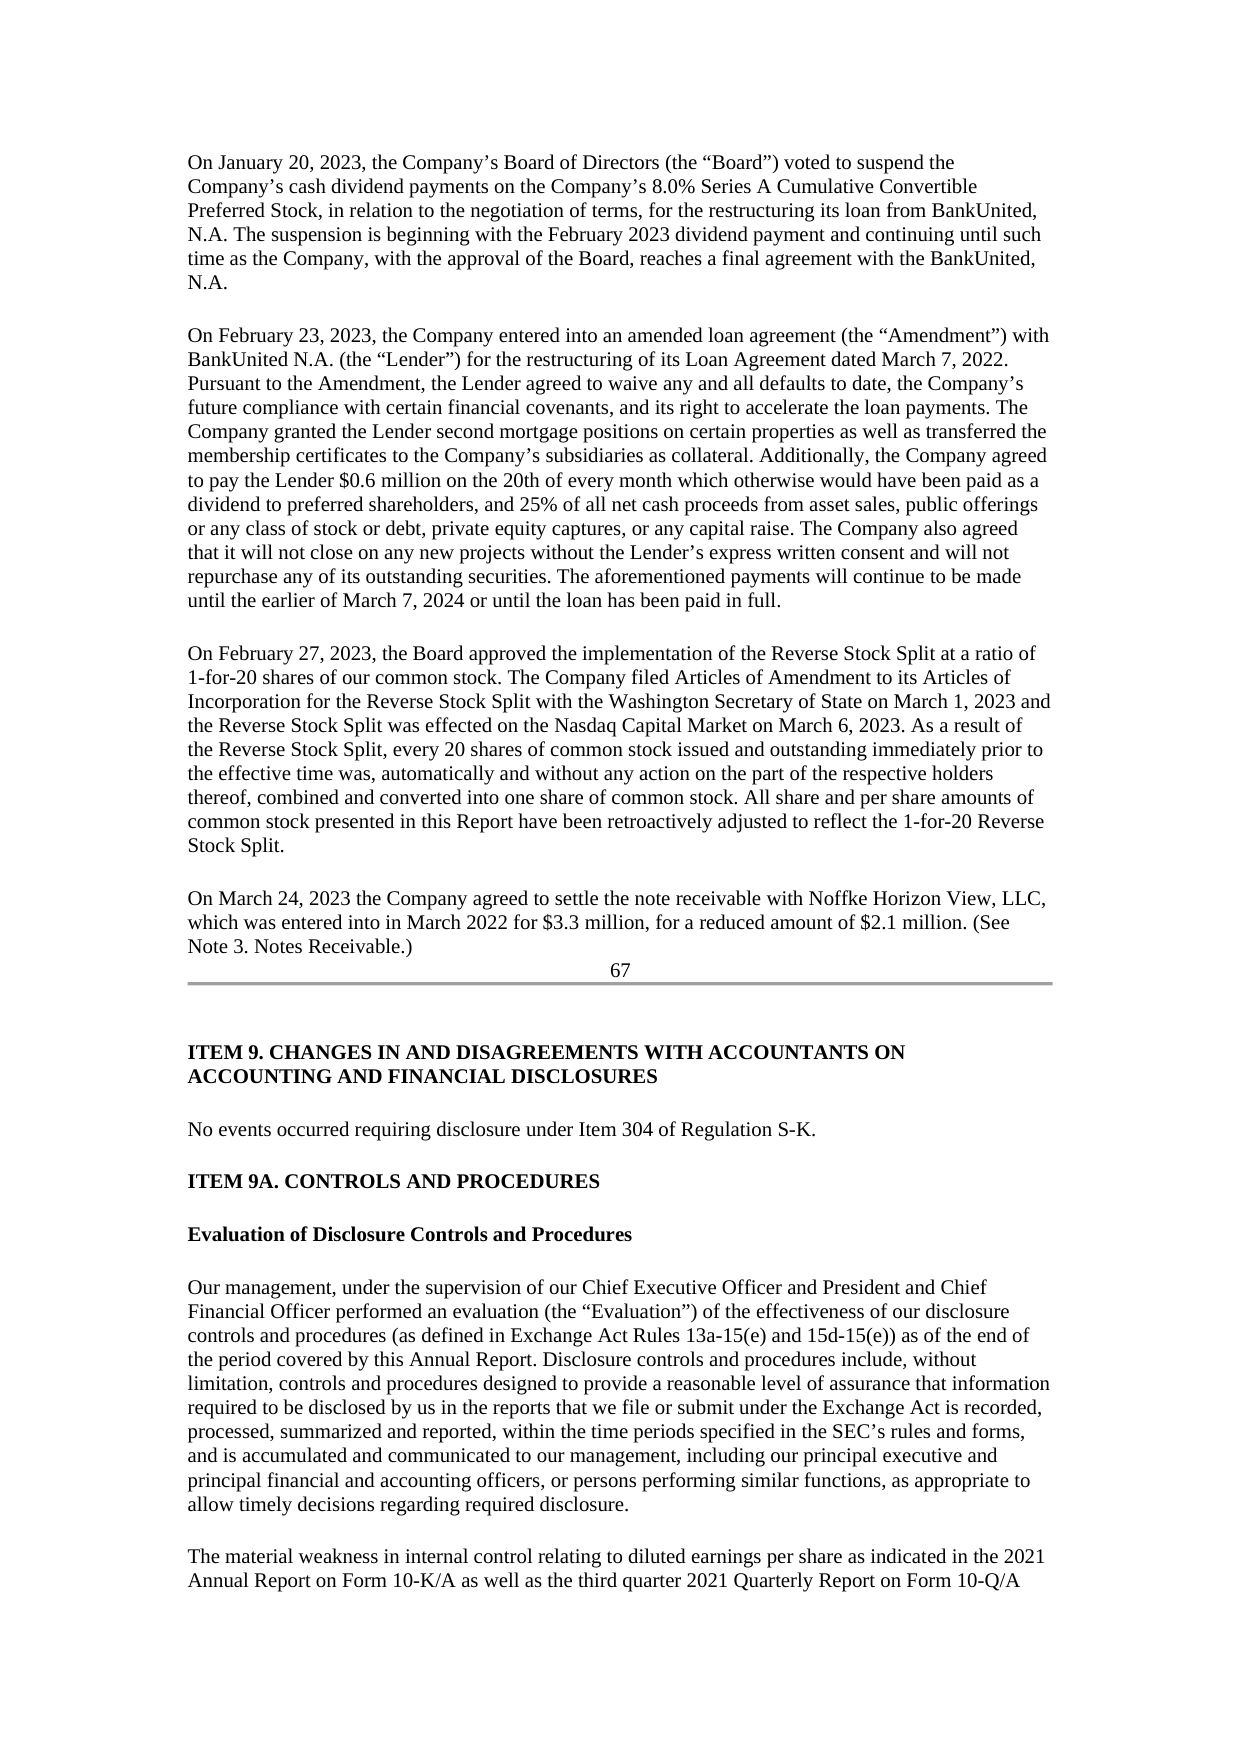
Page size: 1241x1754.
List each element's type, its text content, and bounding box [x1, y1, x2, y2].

text ITEM 9. CHANGES IN AND DISAGREEMENTS WITH ACCOUNTANTS ON ACCOUNTING AND FINANCIAL DISCLOSURES [187, 1040, 1053, 1088]
text Our management, under the supervision of our Chief Executive Officer and President and Chief Financial Officer performed an evaluation (the “Evaluation”) of the effectiveness of our disclosure controls and procedures (as defined in Exchange Act Rules 13a-15(e) and 15d-15(e)) as of the end of the period covered by this Annual Report. Disclosure controls and procedures include, without limitation, controls and procedures designed to provide a reasonable level of assurance that information required to be disclosed by us in the reports that we file or submit under the Exchange Act is recorded, processed, summarized and reported, within the time periods specified in the SEC’s rules and forms, and is accumulated and communicated to our management, including our principal executive and principal financial and accounting officers, or persons performing similar functions, as appropriate to allow timely decisions regarding required disclosure. [187, 1275, 1053, 1516]
text Evaluation of Disclosure Controls and Procedures [187, 1222, 1053, 1246]
text ITEM 9A. CONTROLS AND PROCEDURES [187, 1169, 1053, 1193]
text 67 [187, 958, 1053, 982]
text On January 20, 2023, the Company’s Board of Directors (the “Board”) voted to suspend the Company’s cash dividend payments on the Company’s 8.0% Series A Cumulative Convertible Preferred Stock, in relation to the negotiation of terms, for the restructuring its loan from BankUnited, N.A. The suspension is beginning with the February 2023 dividend payment and continuing until such time as the Company, with the approval of the Board, reaches a final agreement with the BankUnited, N.A. [187, 150, 1053, 294]
text No events occurred requiring disclosure under Item 304 of Regulation S-K. [187, 1117, 1053, 1141]
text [187, 1544, 1053, 1592]
text On February 27, 2023, the Board approved the implementation of the Reverse Stock Split at a ratio of 1-for-20 shares of our common stock. The Company filed Articles of Amendment to its Articles of Incorporation for the Reverse Stock Split with the Washington Secretary of State on March 1, 2023 and the Reverse Stock Split was effected on the Nasdaq Capital Market on March 6, 2023. As a result of the Reverse Stock Split, every 20 shares of common stock issued and outstanding immediately prior to the effective time was, automatically and without any action on the part of the respective holders thereof, combined and converted into one share of common stock. All share and per share amounts of common stock presented in this Report have been retroactively adjusted to reflect the 1-for-20 Reverse Stock Split. [187, 641, 1053, 857]
text On February 23, 2023, the Company entered into an amended loan agreement (the “Amendment”) with BankUnited N.A. (the “Lender”) for the restructuring of its Loan Agreement dated March 7, 2022. Pursuant to the Amendment, the Lender agreed to waive any and all defaults to date, the Company’s future compliance with certain financial covenants, and its right to accelerate the loan payments. The Company granted the Lender second mortgage positions on certain properties as well as transferred the membership certificates to the Company’s subsidiaries as collateral. Additionally, the Company agreed to pay the Lender $0.6 million on the 20th of every month which otherwise would have been paid as a dividend to preferred shareholders, and 25% of all net cash proceeds from asset sales, public offerings or any class of stock or debt, private equity captures, or any capital raise. The Company also agreed that it will not close on any new projects without the Lender’s express written consent and will not repurchase any of its outstanding securities. The aforementioned payments will continue to be made until the earlier of March 7, 2024 or until the loan has been paid in full. [187, 323, 1053, 612]
text On March 24, 2023 the Company agreed to settle the note receivable with Noffke Horizon View, LLC, which was entered into in March 2022 for $3.3 million, for a reduced amount of $2.1 million. (See Note 3. Notes Receivable.) [187, 886, 1053, 958]
